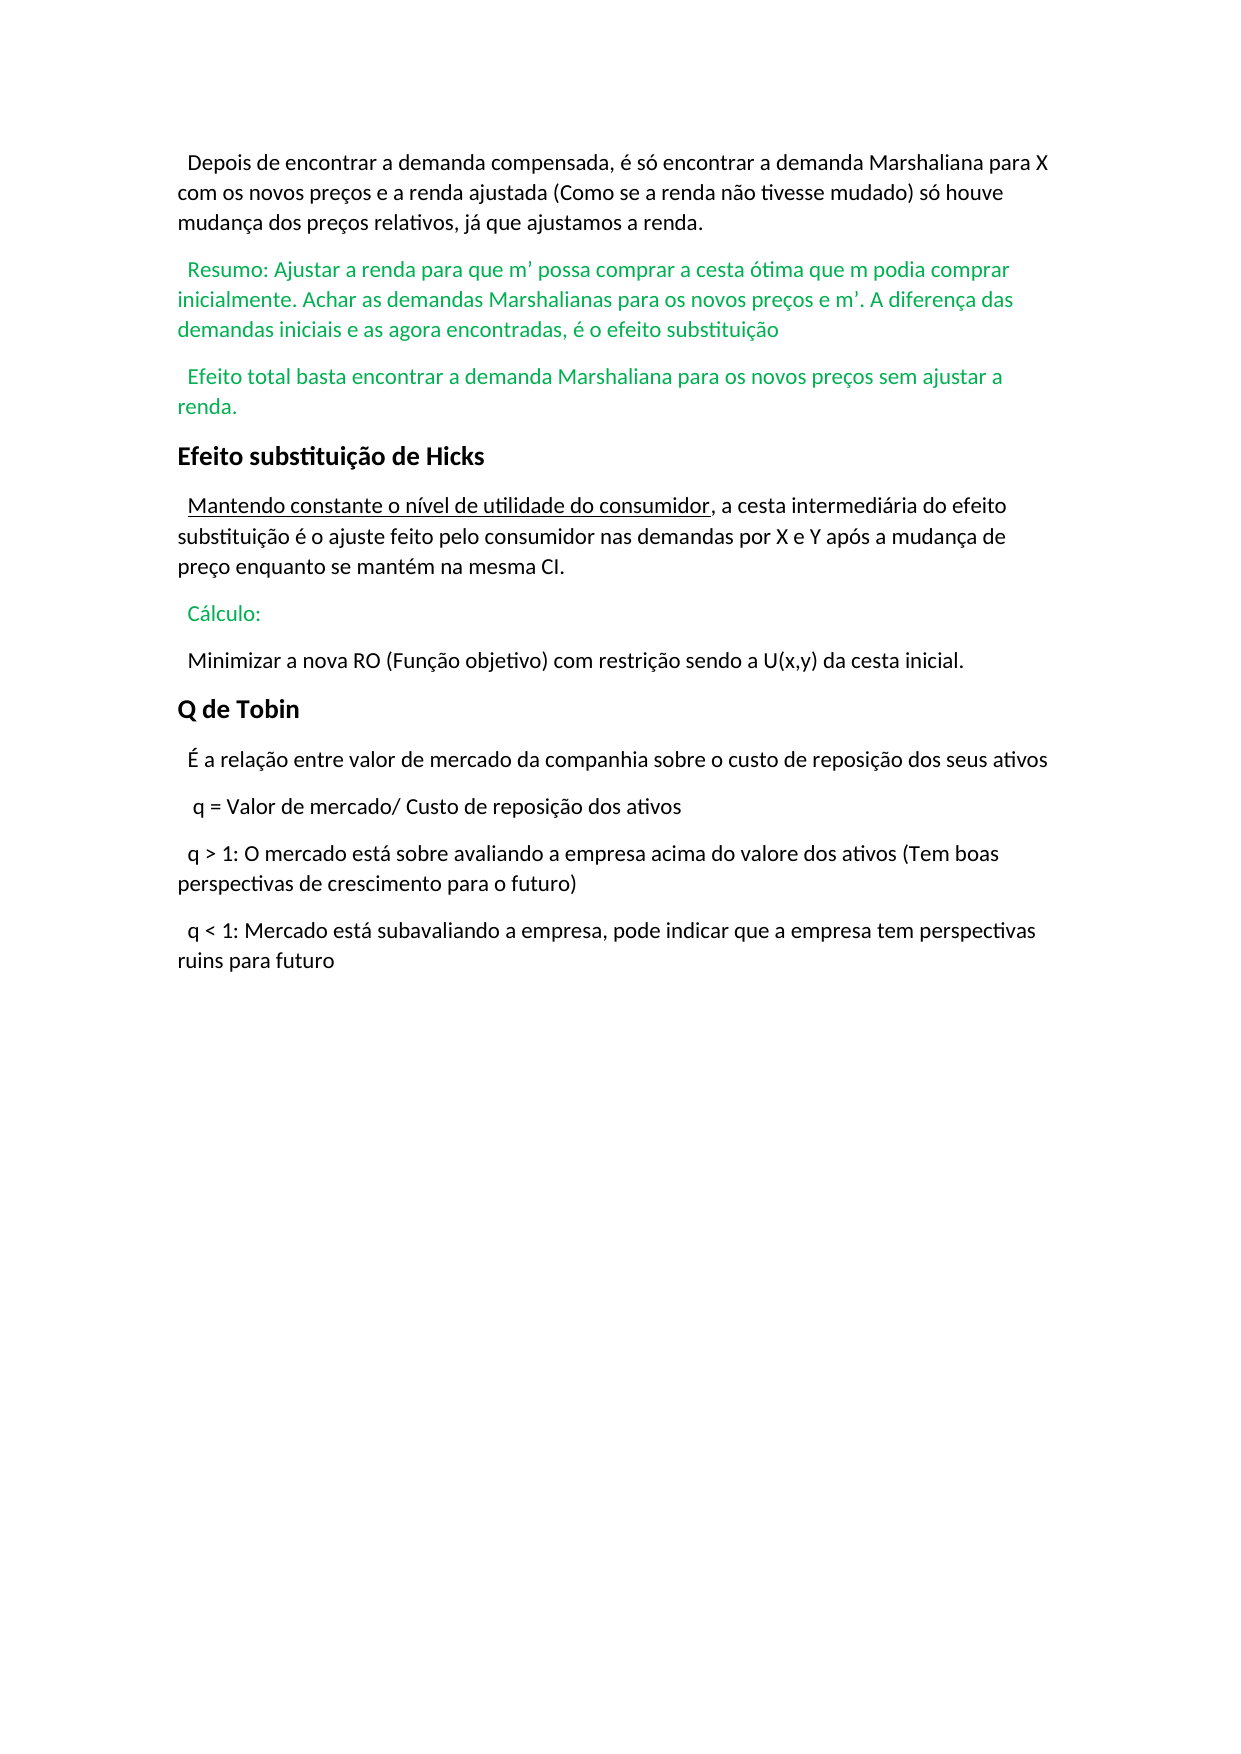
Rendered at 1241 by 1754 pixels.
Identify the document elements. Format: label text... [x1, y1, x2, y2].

text É a relação entre valor de mercado da companhia sobre o custo de reposição dos seus ativos [177, 745, 1063, 773]
text Efeito total basta encontrar a demanda Marshaliana para os novos preços sem ajustar a renda. [177, 362, 1063, 420]
text Depois de encontrar a demanda compensada, é só encontrar a demanda Marshaliana para X com os novos preços e a renda ajustada (Como se a renda não tivesse mudado) só houve mudança dos preços relativos, já que ajustamos a renda. [177, 148, 1063, 236]
text Resumo: Ajustar a renda para que m’ possa comprar a cesta ótima que m podia comprar inicialmente. Achar as demandas Marshalianas para os novos preços e m’. A diferença das demandas iniciais e as agora encontradas, é o efeito substituição [177, 255, 1063, 343]
text Efeito substituição de Hicks [177, 439, 1063, 472]
text Cálculo: [177, 599, 1063, 627]
text q < 1: Mercado está subavaliando a empresa, pode indicar que a empresa tem perspectivas ruins para futuro [177, 916, 1063, 974]
text q > 1: O mercado está sobre avaliando a empresa acima do valore dos ativos (Tem boas perspectivas de crescimento para o futuro) [177, 839, 1063, 897]
text q = Valor de mercado/ Custo de reposição dos ativos [177, 792, 1063, 820]
text Mantendo constante o nível de utilidade do consumidor, a cesta intermediária do efeito substituição é o ajuste feito pelo consumidor nas demandas por X e Y após a mudança de preço enquanto se mantém na mesma CI. [177, 492, 1063, 580]
text Minimizar a nova RO (Função objetivo) com restrição sendo a U(x,y) da cesta inicial. [177, 646, 1063, 674]
text Q de Tobin [177, 693, 1063, 726]
